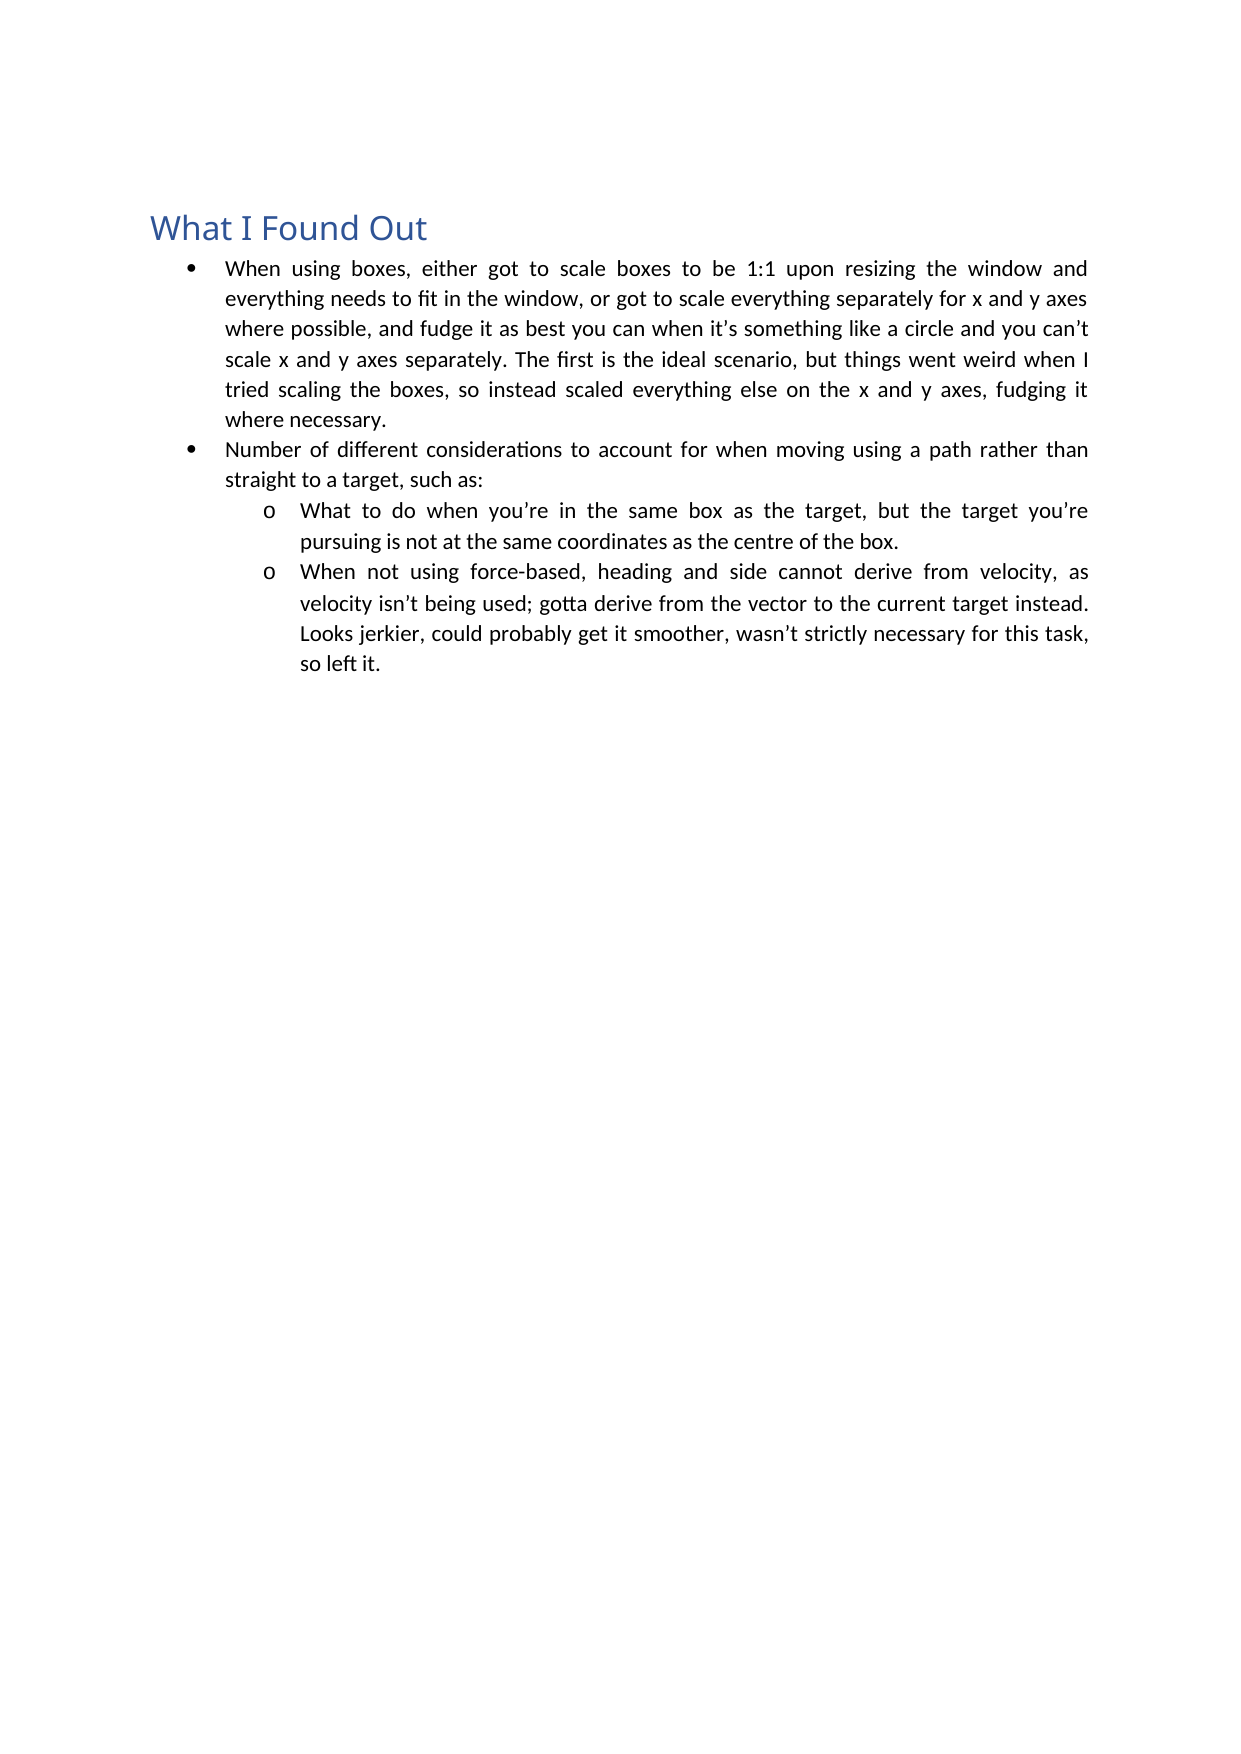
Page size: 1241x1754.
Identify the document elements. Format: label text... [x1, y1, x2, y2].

list Number of different considerations to account for when moving using a path rather than straight to a target, such as: [187, 435, 1090, 494]
list When using boxes, either got to scale boxes to be 1:1 upon resizing the window and everything needs to fit in the window, or got to scale everything separately for x and y axes where possible, and fudge it as best you can when it’s something like a circle and you can’t scale x and y axes separately. The first is the ideal scenario, but things went weird when I tried scaling the boxes, so instead scaled everything else on the x and y axes, fudging it where necessary. [187, 254, 1090, 433]
subtitle What I Found Out [150, 205, 1090, 251]
list What to do when you’re in the same box as the target, but the target you’re pursuing is not at the same coordinates as the centre of the box. [262, 496, 1090, 555]
list When not using force-based, heading and side cannot derive from velocity, as velocity isn’t being used; gotta derive from the vector to the current target instead. Looks jerkier, could probably get it smoother, wasn’t strictly necessary for this task, so left it. [262, 557, 1090, 677]
